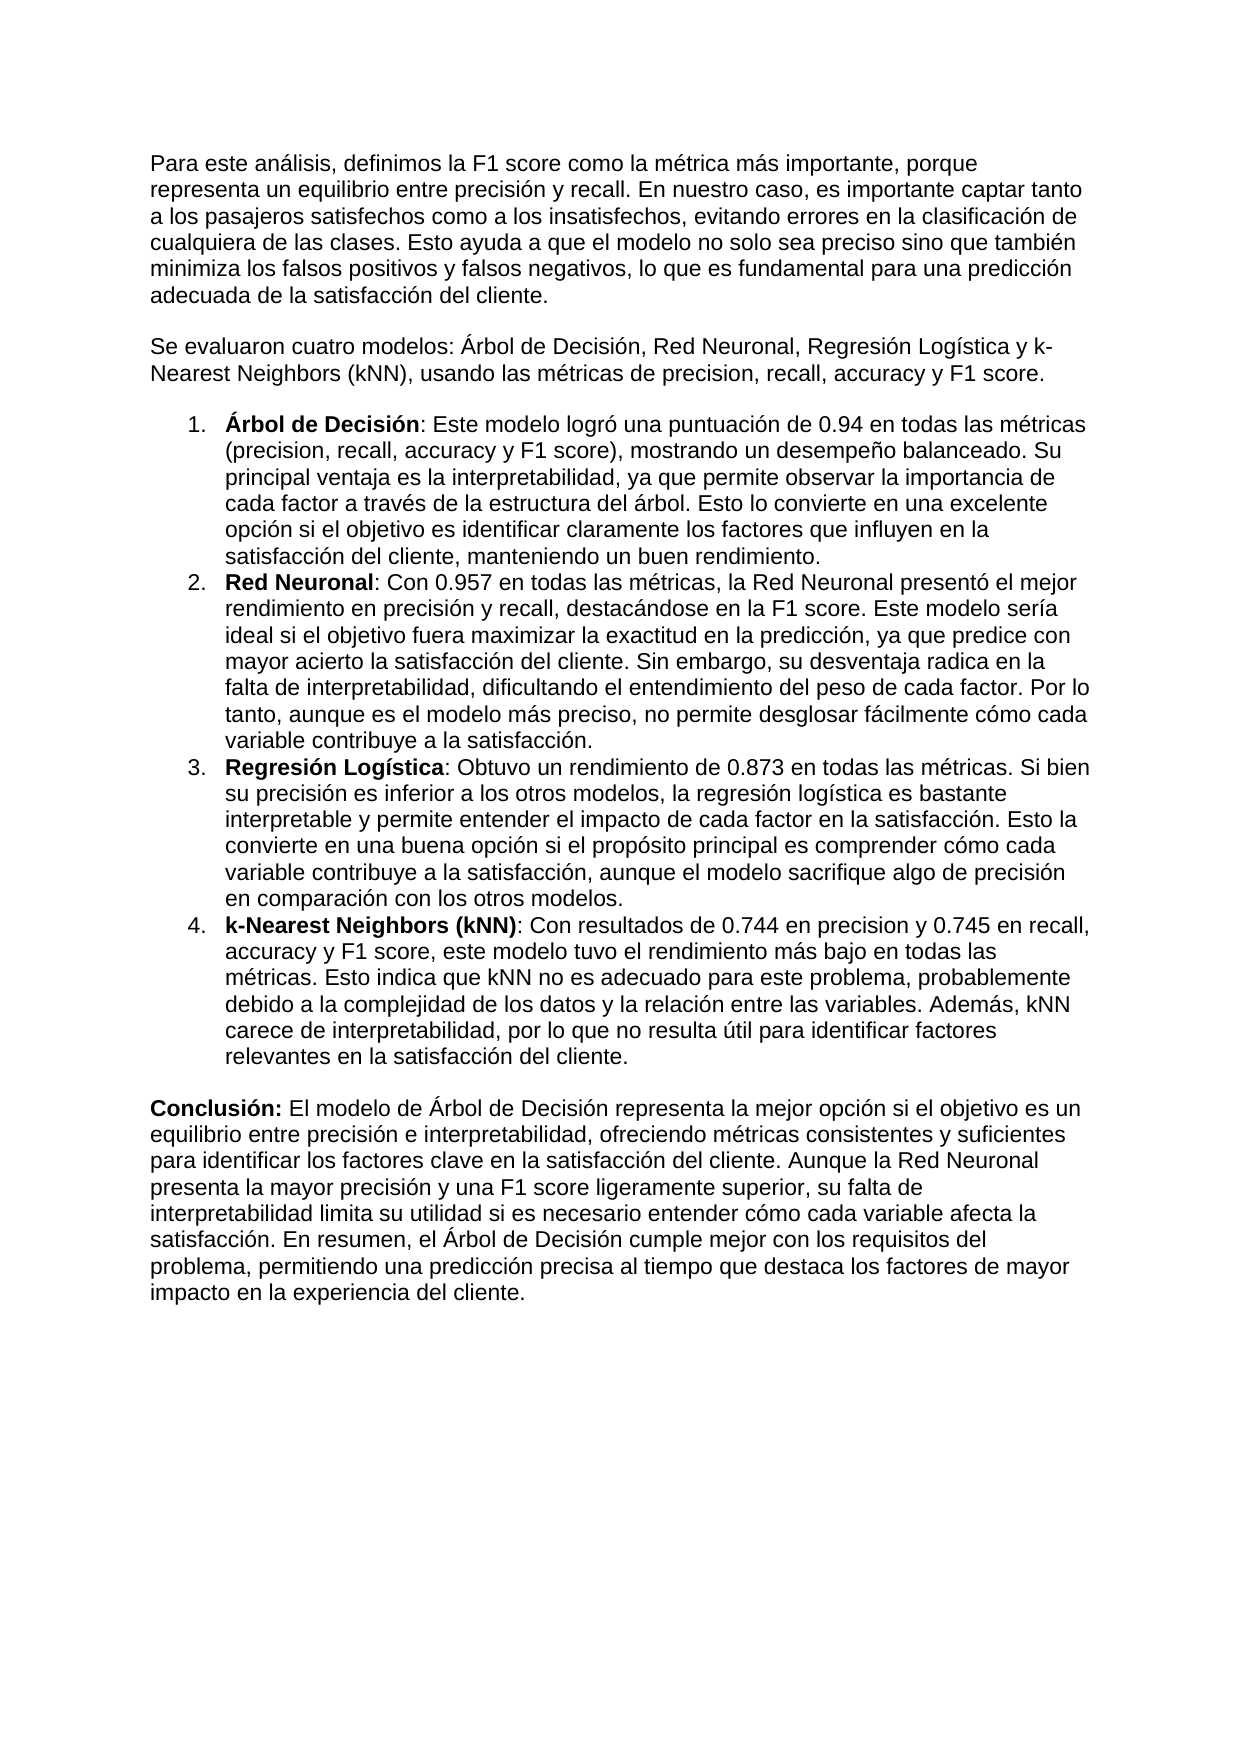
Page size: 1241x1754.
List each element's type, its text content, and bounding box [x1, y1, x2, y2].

text Se evaluaron cuatro modelos: Árbol de Decisión, Red Neuronal, Regresión Logística y k-Nearest Neighbors (kNN), usando las métricas de precision, recall, accuracy y F1 score. [150, 333, 1090, 386]
text Para este análisis, definimos la F1 score como la métrica más importante, porque representa un equilibrio entre precisión y recall. En nuestro caso, es importante captar tanto a los pasajeros satisfechos como a los insatisfechos, evitando errores en la clasificación de cualquiera de las clases. Esto ayuda a que el modelo no solo sea preciso sino que también minimiza los falsos positivos y falsos negativos, lo que es fundamental para una predicción adecuada de la satisfacción del cliente. [150, 150, 1090, 308]
list Red Neuronal: Con 0.957 en todas las métricas, la Red Neuronal presentó el mejor rendimiento en precisión y recall, destacándose en la F1 score. Este modelo sería ideal si el objetivo fuera maximizar la exactitud en la predicción, ya que predice con mayor acierto la satisfacción del cliente. Sin embargo, su desventaja radica en la falta de interpretabilidad, dificultando el entendimiento del peso de cada factor. Por lo tanto, aunque es el modelo más preciso, no permite desglosar fácilmente cómo cada variable contribuye a la satisfacción. [187, 569, 1090, 753]
text Conclusión: El modelo de Árbol de Decisión representa la mejor opción si el objetivo es un equilibrio entre precisión e interpretabilidad, ofreciendo métricas consistentes y suficientes para identificar los factores clave en la satisfacción del cliente. Aunque la Red Neuronal presenta la mayor precisión y una F1 score ligeramente superior, su falta de interpretabilidad limita su utilidad si es necesario entender cómo cada variable afecta la satisfacción. En resumen, el Árbol de Decisión cumple mejor con los requisitos del problema, permitiendo una predicción precisa al tiempo que destaca los factores de mayor impacto en la experiencia del cliente. [150, 1095, 1090, 1306]
list Regresión Logística: Obtuvo un rendimiento de 0.873 en todas las métricas. Si bien su precisión es inferior a los otros modelos, la regresión logística es bastante interpretable y permite entender el impacto de cada factor en la satisfacción. Esto la convierte en una buena opción si el propósito principal es comprender cómo cada variable contribuye a la satisfacción, aunque el modelo sacrifique algo de precisión en comparación con los otros modelos. [187, 753, 1090, 912]
list Árbol de Decisión: Este modelo logró una puntuación de 0.94 en todas las métricas (precision, recall, accuracy y F1 score), mostrando un desempeño balanceado. Su principal ventaja es la interpretabilidad, ya que permite observar la importancia de cada factor a través de la estructura del árbol. Esto lo convierte en una excelente opción si el objetivo es identificar claramente los factores que influyen en la satisfacción del cliente, manteniendo un buen rendimiento. [187, 411, 1090, 569]
list k-Nearest Neighbors (kNN): Con resultados de 0.744 en precision y 0.745 en recall, accuracy y F1 score, este modelo tuvo el rendimiento más bajo en todas las métricas. Esto indica que kNN no es adecuado para este problema, probablemente debido a la complejidad de los datos y la relación entre las variables. Además, kNN carece de interpretabilidad, por lo que no resulta útil para identificar factores relevantes en la satisfacción del cliente. [187, 912, 1090, 1070]
